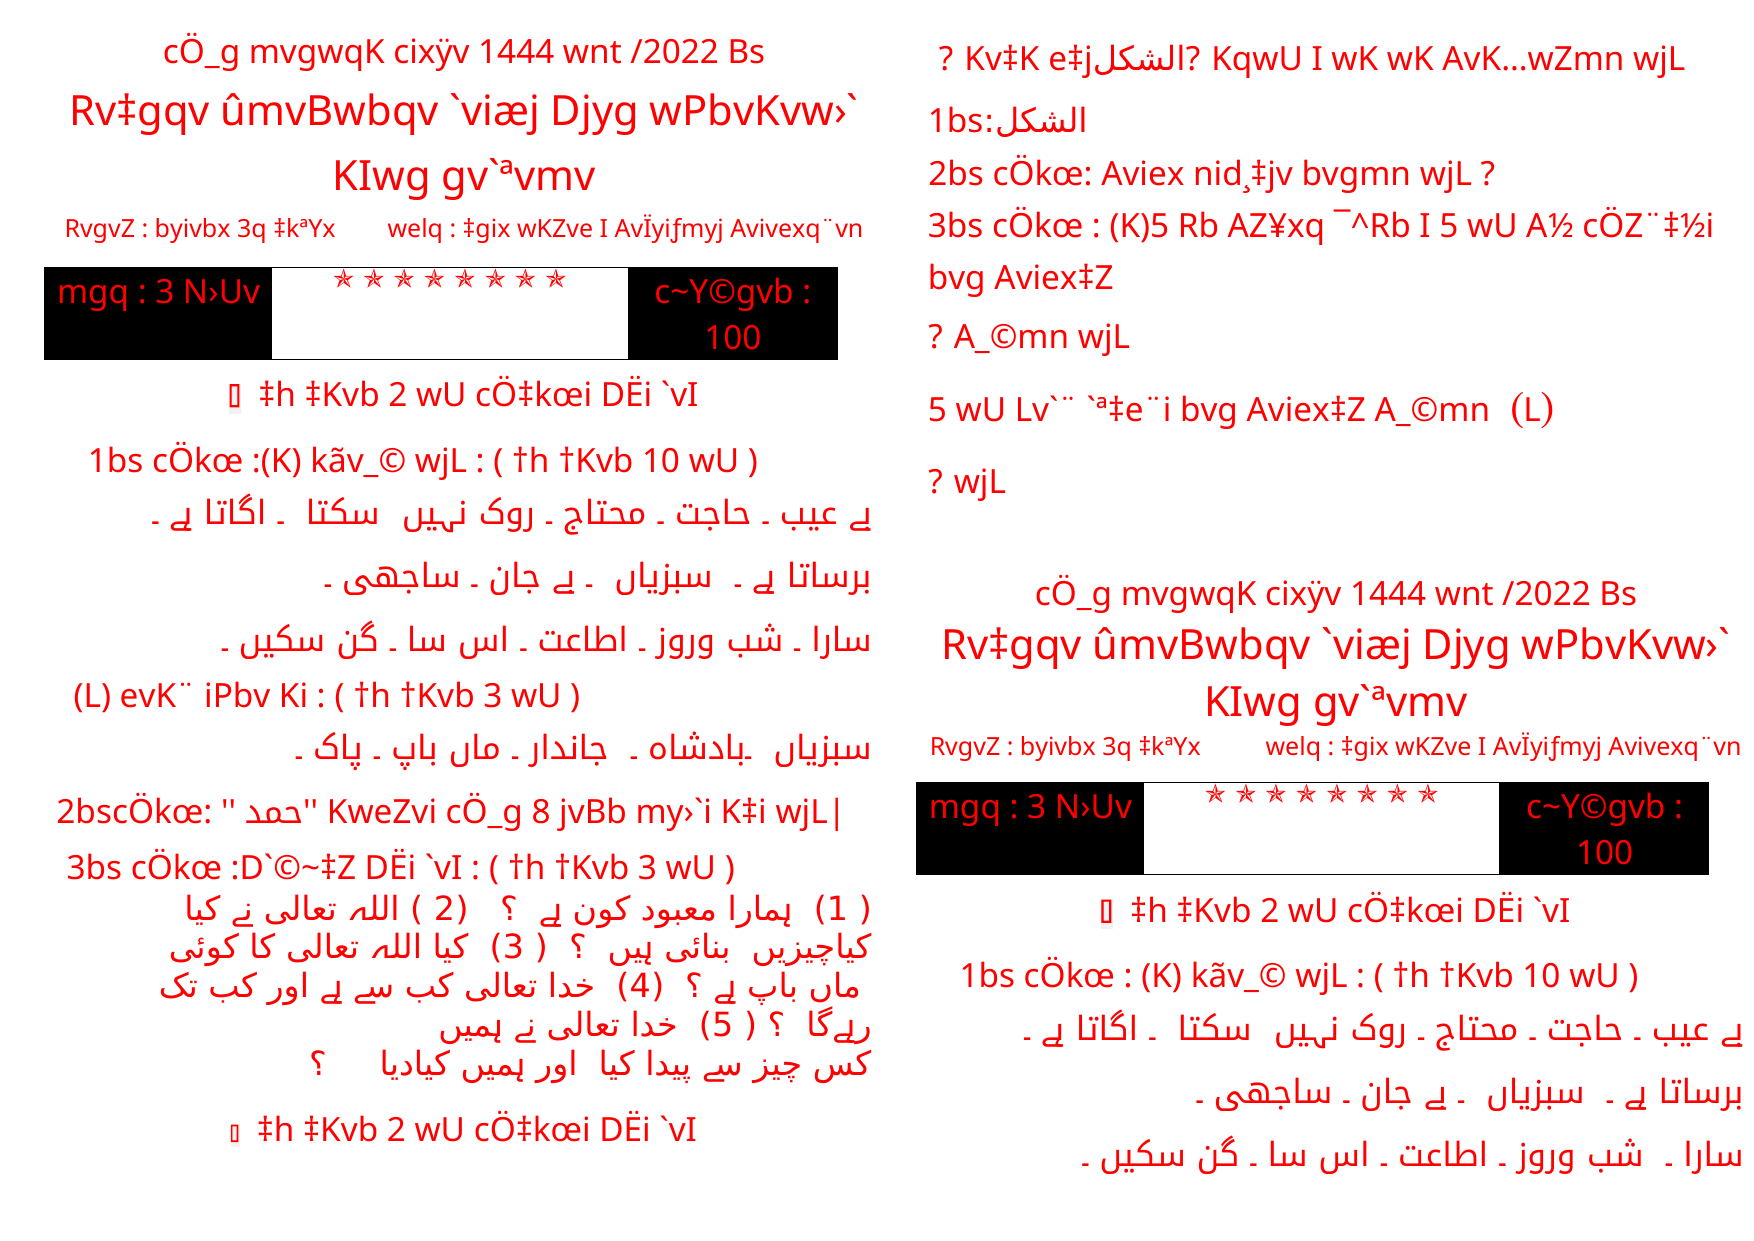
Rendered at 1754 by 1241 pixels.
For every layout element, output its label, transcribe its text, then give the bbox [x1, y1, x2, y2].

table_header c~Y©gvb : 100 [1501, 783, 1708, 874]
text KqwU I wK wK AvK…wZmn wjL ?الشکلKv‡K e‡j ? الشکل:1bs [928, 28, 1706, 142]
text ‡h ‡Kvb 2 wU cÖ‡kœi DËi `vI [56, 1106, 872, 1151]
text cÖ_g mvgwqK cixÿv 1444 wnt /2022 Bs [928, 569, 1744, 615]
text Rv‡gqv ûmvBwbqv `viæj Djyg wPbvKvw›` KIwg gv`ªvmv [56, 80, 872, 202]
text بے عیب ۔ حاجت ۔ محتاج ۔ روک نہیں سکتا ۔ اگاتا ہے ۔ برساتا ہے ۔ سبزیاں ۔ بے جان ۔ ساجھی ۔ [56, 482, 872, 608]
text 2bs cÖkœ: Aviex nid¸‡jv bvgmn wjL ? [928, 149, 1744, 195]
text سارا ۔ شب وروز ۔ اطاعت ۔ اس سا ۔ گن سکیں ۔ [56, 608, 872, 672]
table_header [1144, 783, 1499, 874]
text ‡h ‡Kvb 2 wU cÖ‡kœi DËi `vI [928, 887, 1744, 932]
text cÖ_g mvgwqK cixÿv 1444 wnt /2022 Bs [56, 28, 872, 73]
text 1bs cÖkœ : (K) kãv_© wjL : ( †h †Kvb 10 wU ) [928, 952, 1744, 997]
text RvgvZ : byivbx 3q ‡kªYx welq : ‡gix wKZve I AvÏyiƒmyj Avivexq¨vn [56, 211, 872, 245]
text سارا ۔ شب وروز ۔ اطاعت ۔ اس سا ۔ گن سکیں ۔ [928, 1124, 1744, 1187]
text 2bscÖkœ: '' حمد'' KweZvi cÖ_g 8 jvBb my›`i K‡i wjL| [56, 780, 872, 843]
text (L) 5 wU Lv`¨ `ª‡e¨i bvg Aviex‡Z A_©mn wjL ? [928, 378, 1744, 514]
table_header c~Y©gvb : 100 [629, 268, 837, 359]
table_header [272, 268, 628, 359]
text 3bs cÖkœ : (K)5 Rb AZ¥xq ¯^Rb I 5 wU A½ cÖZ¨‡½i bvg Aviex‡Z [928, 201, 1744, 299]
text 3bs cÖkœ :D`©~‡Z DËi `vI : ( †h †Kvb 3 wU ) [56, 843, 872, 889]
table_header mgq : 3 N›Uv [917, 783, 1143, 874]
table_header mgq : 3 N›Uv [46, 268, 271, 359]
text سبزیاں ۔بادشاہ ۔ جاندار ۔ ماں باپ ۔ پاک ۔ [56, 717, 872, 780]
text ماں باپ ہے ؟ (4) خدا تعالی کب سے ہے اور کب تک رہےگا ؟ ( 5) خدا تعالی نے ہمیں [56, 967, 872, 1044]
text (L) evK¨ iPbv Ki : ( †h †Kvb 3 wU ) [56, 672, 872, 717]
text ‡h ‡Kvb 2 wU cÖ‡kœi DËi `vI [56, 371, 872, 417]
text کس چیز سے پیدا کیا اور ہمیں کیادیا ؟ [56, 1044, 872, 1083]
text ( 1) ہمارا معبود کون ہے ؟ (2 ) اللہ تعالی نے کیا کیاچیزیں بنائی ہیں ؟ ( 3) کیا اللہ تعالی کا کوئی [56, 889, 872, 967]
text بے عیب ۔ حاجت ۔ محتاج ۔ روک نہیں سکتا ۔ اگاتا ہے ۔ برساتا ہے ۔ سبزیاں ۔ بے جان ۔ ساجھی ۔ [928, 997, 1744, 1124]
text Rv‡gqv ûmvBwbqv `viæj Djyg wPbvKvw›` KIwg gv`ªvmv [928, 615, 1744, 728]
text A_©mn wjL ? [928, 306, 1744, 369]
text RvgvZ : byivbx 3q ‡kªYx welq : ‡gix wKZve I AvÏyiƒmyj Avivexq¨vn [928, 728, 1744, 762]
text 1bs cÖkœ :(K) kãv_© wjL : ( †h †Kvb 10 wU ) [56, 437, 872, 482]
